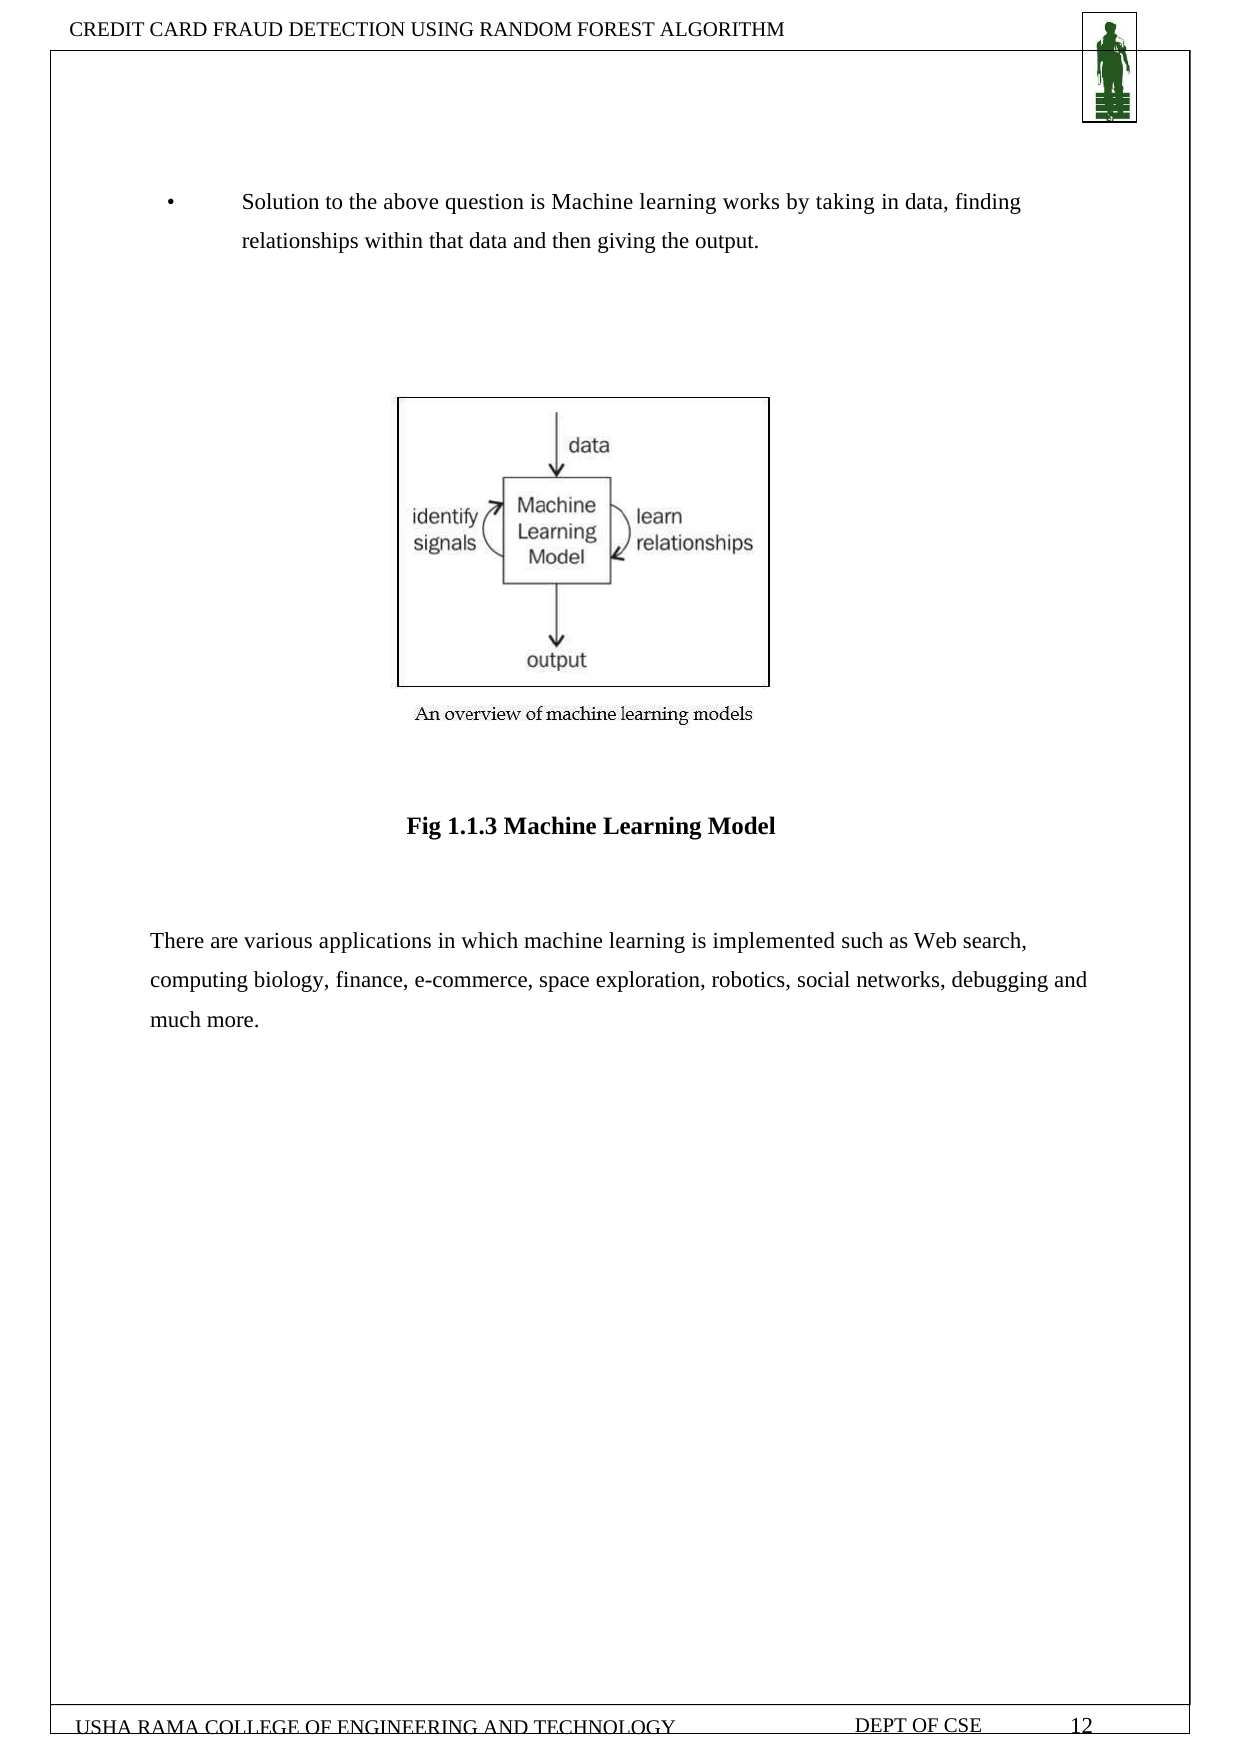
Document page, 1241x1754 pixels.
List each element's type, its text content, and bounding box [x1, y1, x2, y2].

list Solution to the above question is Machine learning works by taking in data, finding relationships within that data and then giving the output. [167, 188, 1091, 254]
picture [390, 396, 777, 728]
picture [1091, 51, 1136, 121]
text Fig 1.1.3 Machine Learning Model [406, 811, 1157, 840]
text There are various applications in which machine learning is implemented such as Web search, computing biology, finance, e-commerce, space exploration, robotics, social networks, debugging and much more. [150, 927, 1091, 1032]
picture [1091, 13, 1136, 50]
